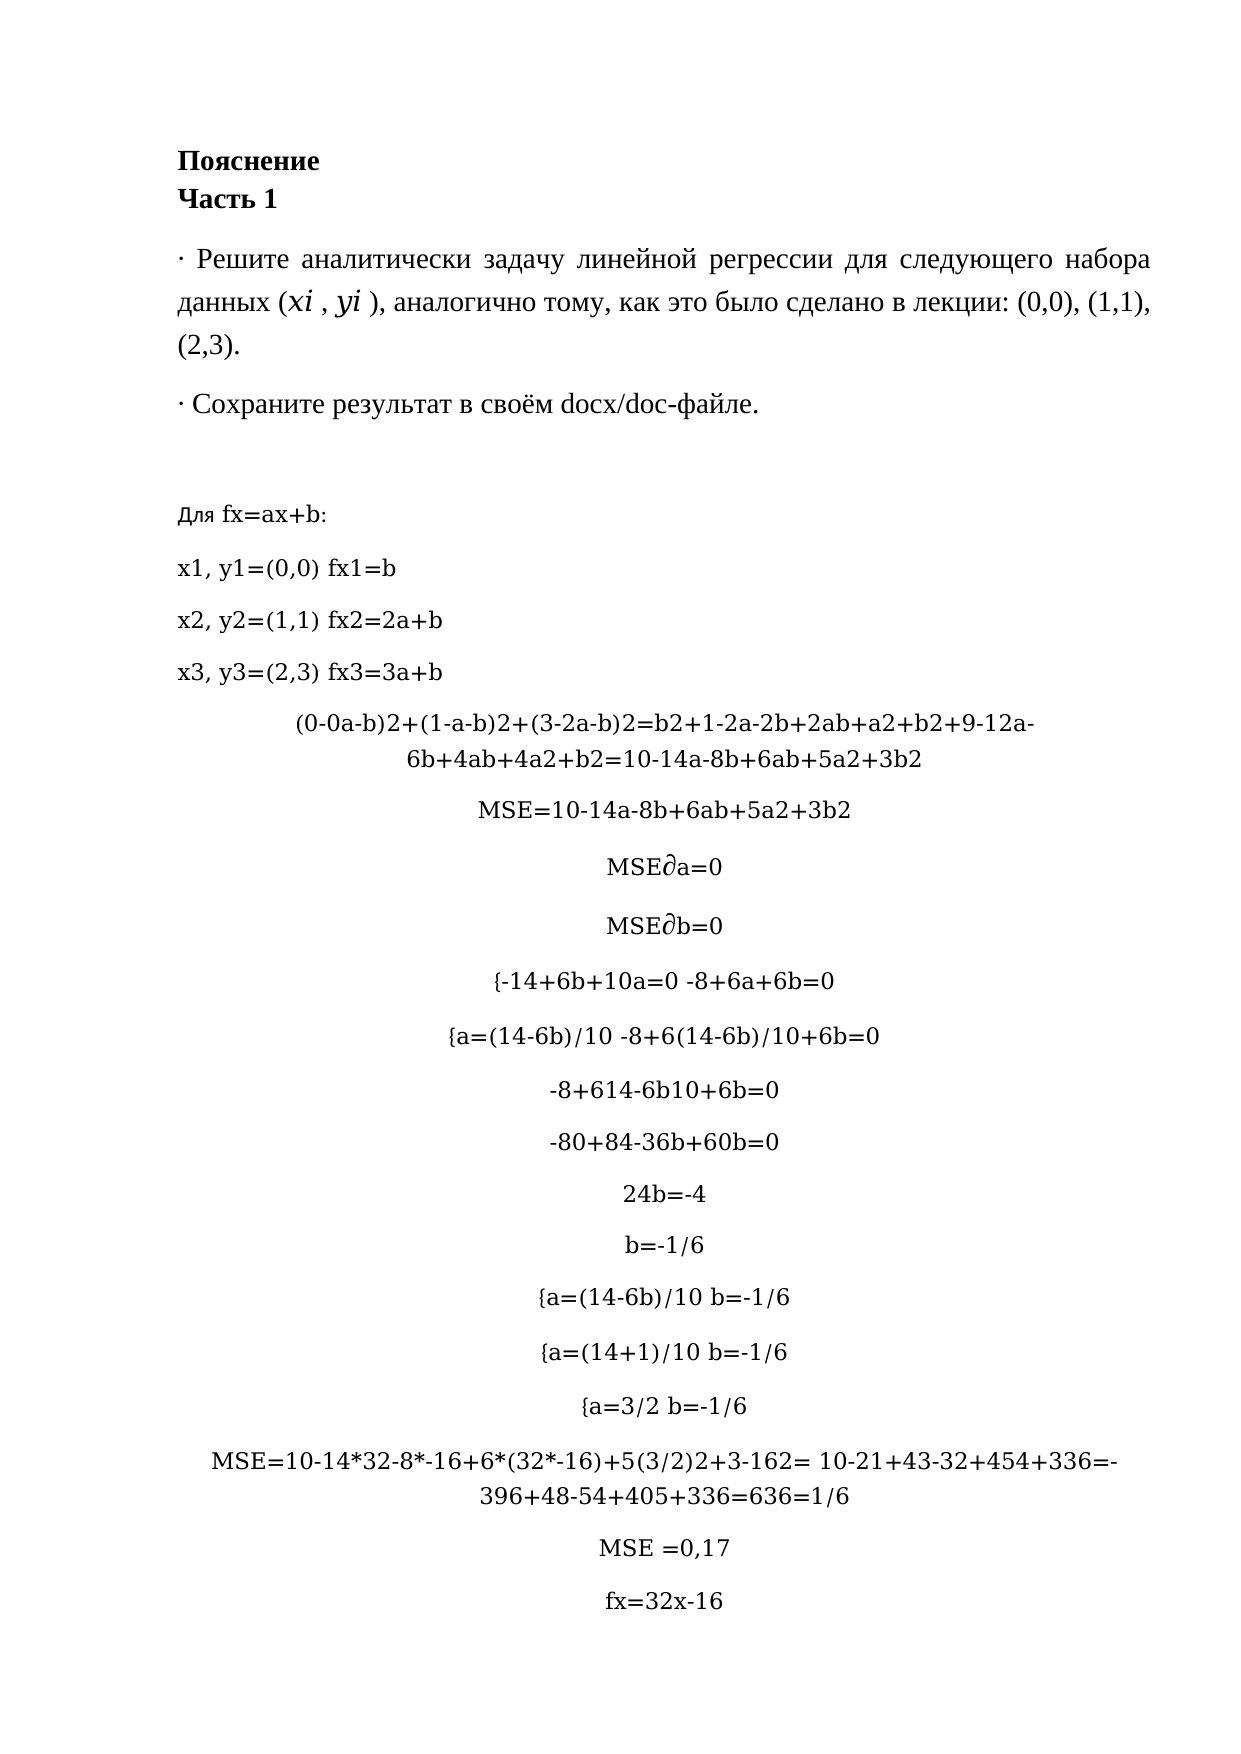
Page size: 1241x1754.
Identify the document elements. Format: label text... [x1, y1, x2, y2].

text ∙ Сохраните результат в своём docx/doc-файле. [177, 387, 1152, 420]
text {a=(14+1)/10 b=-1/6 [177, 1337, 1152, 1366]
text x2, y2=(1,1) fx2=2a+b [177, 606, 1152, 633]
text fx=32x-16 [177, 1587, 1152, 1614]
text MSE=10-14a-8b+6ab+5a2+3b2 [177, 796, 1152, 823]
text MSE∂b=0 [177, 907, 1152, 941]
text ∙ Решите аналитически задачу линейной регрессии для следующего набора данных (𝑥𝑖 , 𝑦𝑖 ), аналогично тому, как это было сделано в лекции: (0,0), (1,1), (2,3). [177, 241, 1152, 361]
text (0-0a-b)2+(1-a-b)2+(3-2a-b)2=b2+1-2a-2b+2ab+a2+b2+9-12a-6b+4ab+4a2+b2=10-14a-8b+6ab+5a2+3b2 [177, 709, 1152, 772]
text 24b=-4 [177, 1179, 1152, 1207]
text Пояснение [177, 143, 1152, 177]
text -80+84-36b+60b=0 [177, 1128, 1152, 1155]
text MSE=10-14*32-8*-16+6*(32*-16)+5(3/2)2+3-162= 10-21+43-32+454+336=-396+48-54+405+336=636=1/6 [177, 1446, 1152, 1509]
text MSE =0,17 [177, 1533, 1152, 1561]
text -8+614-6b10+6b=0 [177, 1076, 1152, 1103]
text MSE∂a=0 [177, 848, 1152, 881]
text {a=3/2 b=-1/6 [177, 1392, 1152, 1420]
text {a=(14-6b)/10 -8+6(14-6b)/10+6b=0 [177, 1021, 1152, 1050]
text x3, y3=(2,3) fx3=3a+b [177, 657, 1152, 685]
text {-14+6b+10a=0 -8+6a+6b=0 [177, 967, 1152, 995]
text {a=(14-6b)/10 b=-1/6 [177, 1283, 1152, 1311]
text x1, y1=(0,0) fx1=b [177, 554, 1152, 581]
text Часть 1 [177, 182, 1152, 215]
text b=-1/6 [177, 1231, 1152, 1259]
text Для fx=ax+b: [177, 499, 1152, 528]
